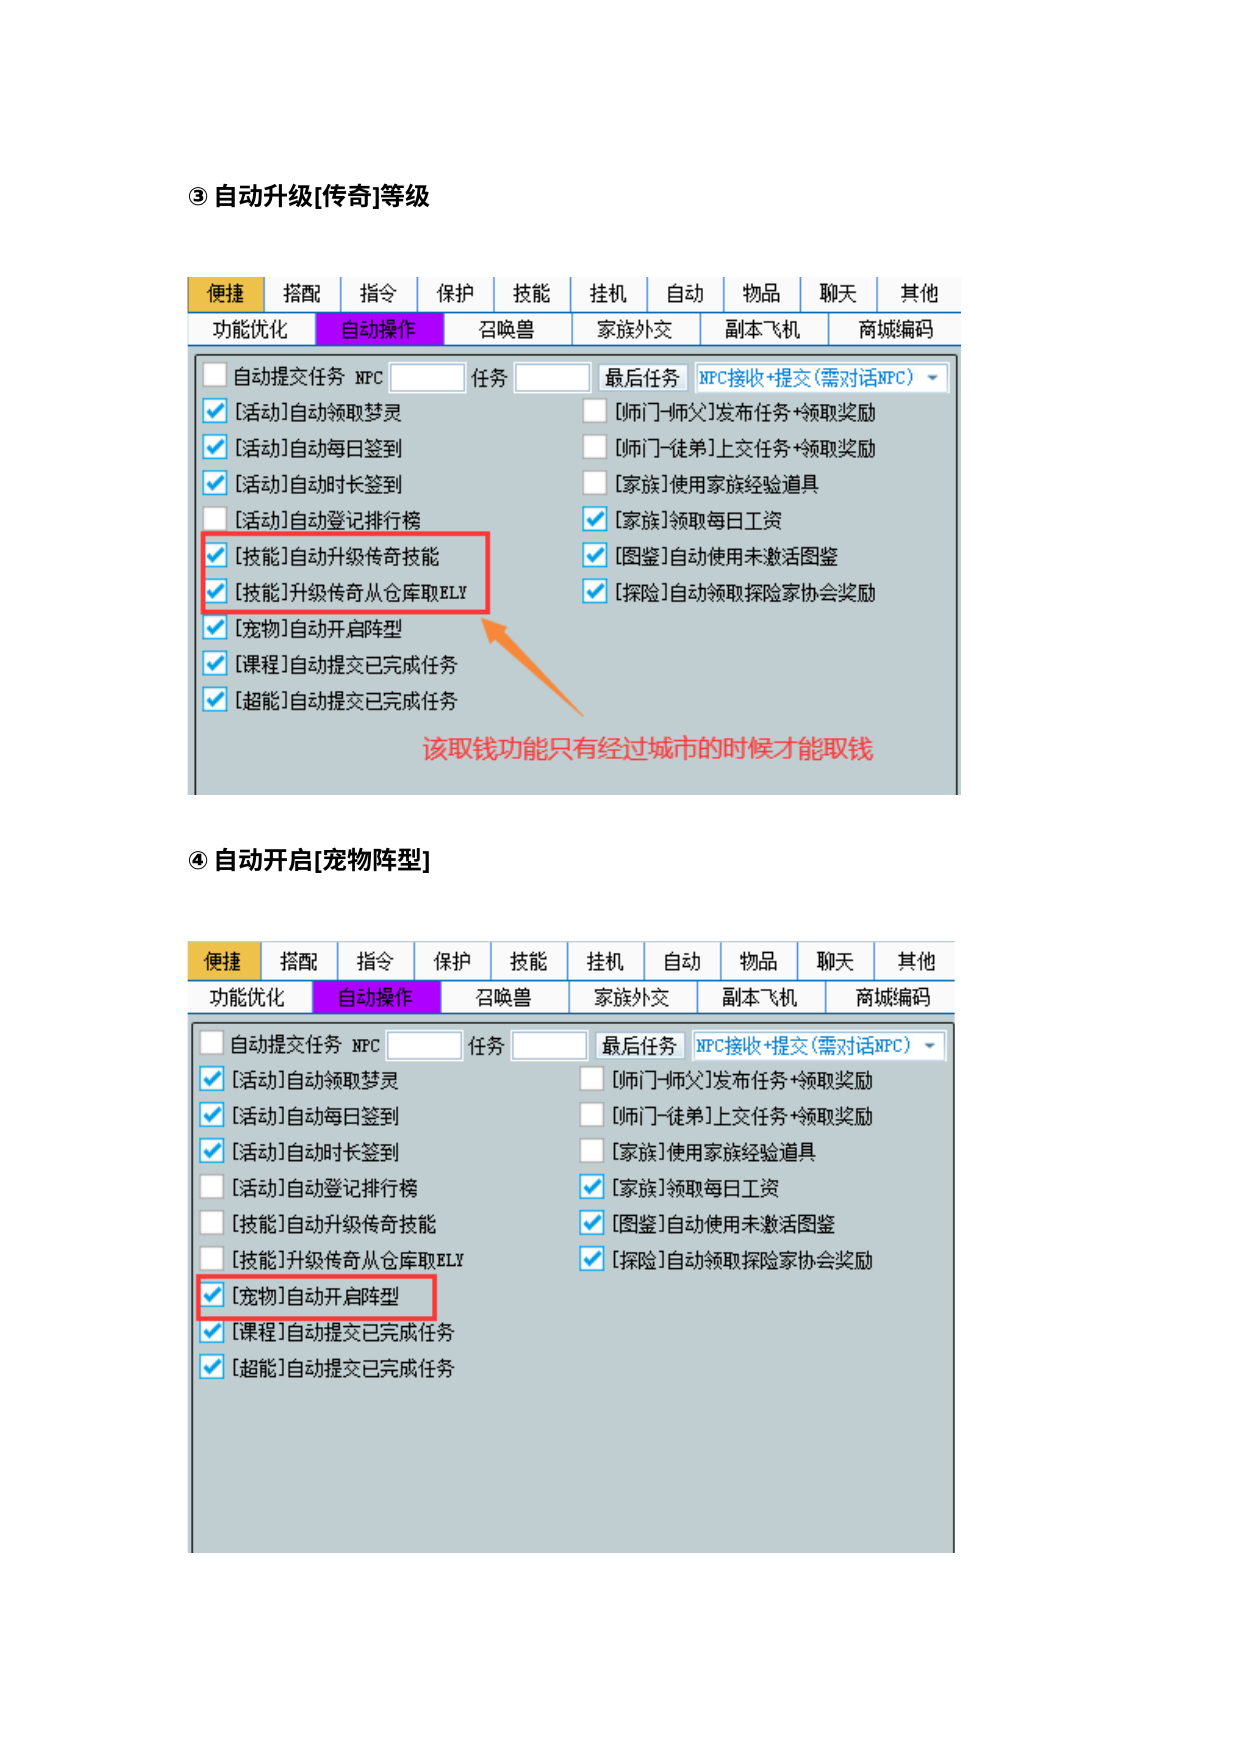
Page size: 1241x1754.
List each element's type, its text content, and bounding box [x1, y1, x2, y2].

subtitle ③自动升级[传奇]等级 [187, 162, 1053, 227]
picture [187, 941, 955, 1553]
subtitle ④自动开启[宠物阵型] [187, 826, 1053, 891]
picture [187, 277, 961, 795]
